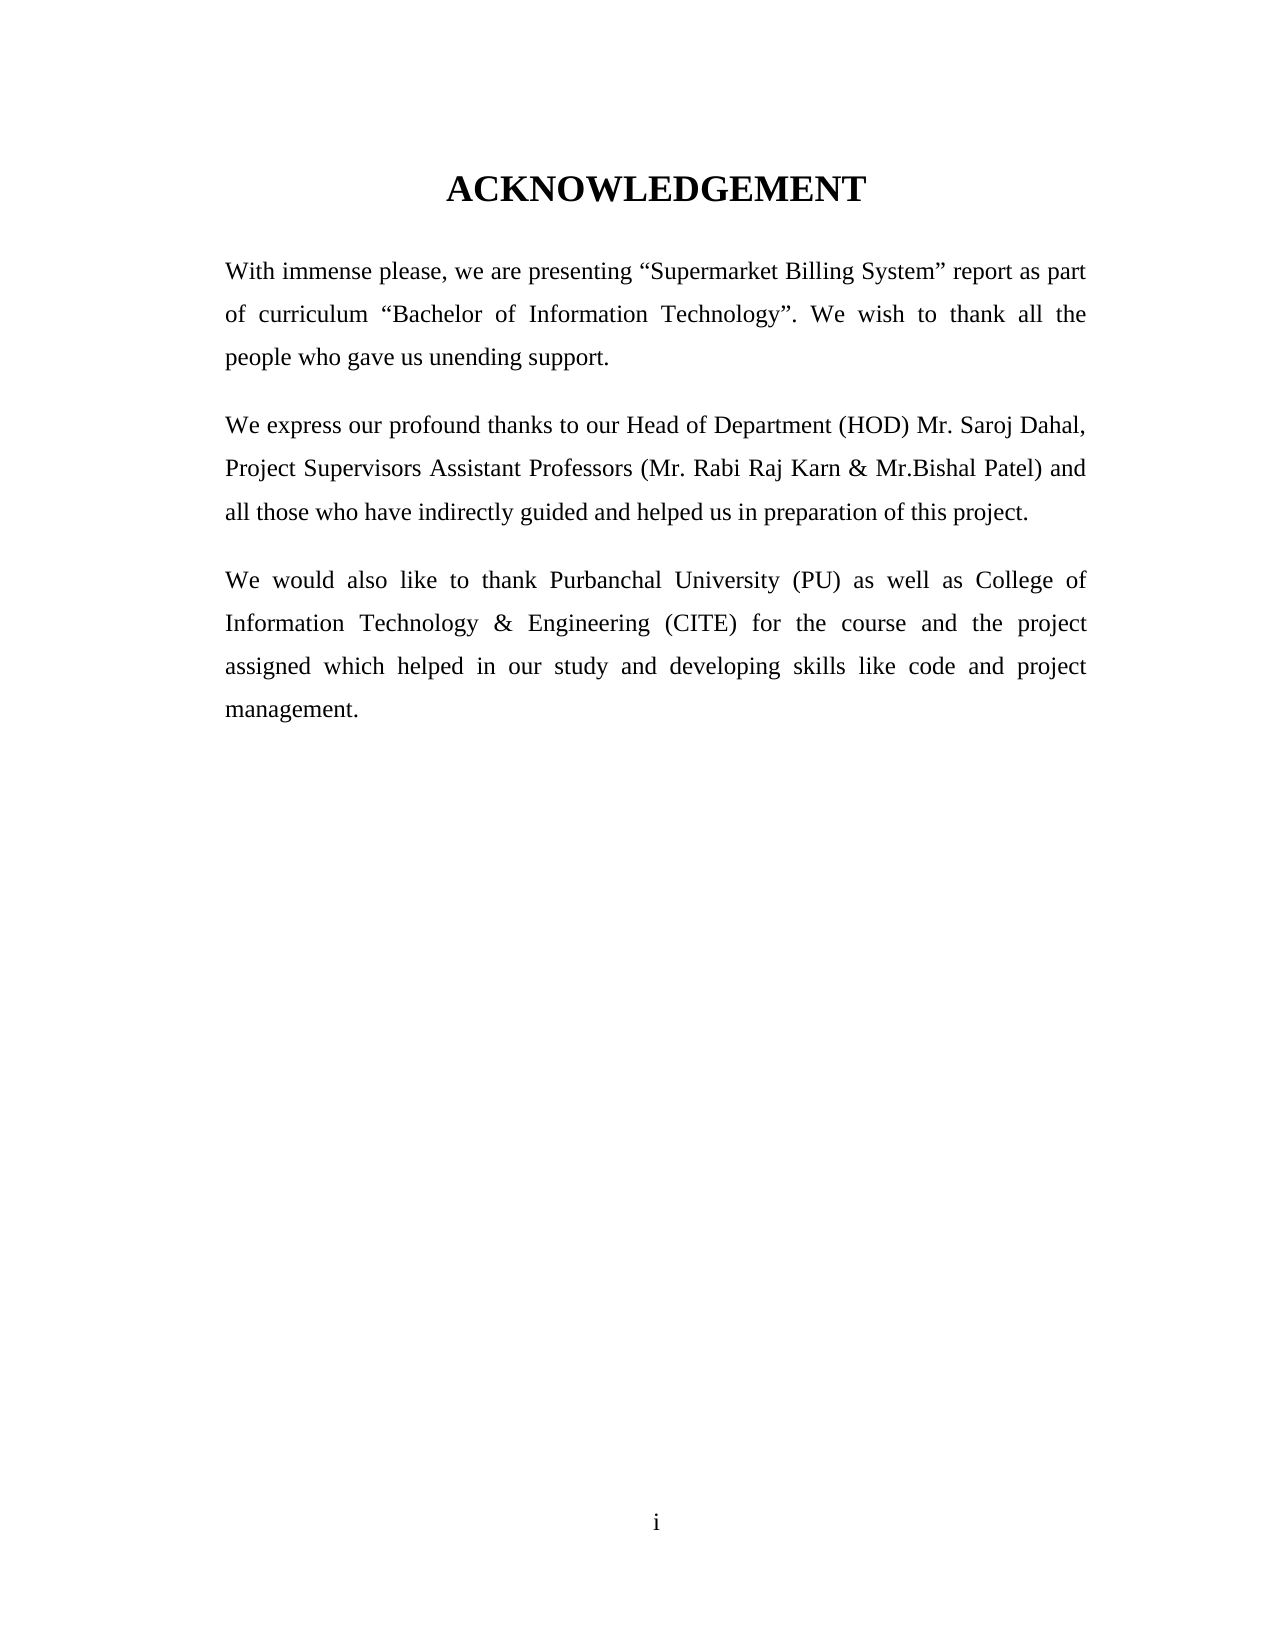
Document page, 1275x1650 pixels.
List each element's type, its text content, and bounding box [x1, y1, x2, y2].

text We would also like to thank Purbanchal University (PU) as well as College of Information Technology & Engineering (CITE) for the course and the project assigned which helped in our study and developing skills like code and project management. [225, 565, 1087, 723]
text With immense please, we are presenting “Supermarket Billing System” report as part of curriculum “Bachelor of Information Technology”. We wish to thank all the people who gave us unending support. [225, 256, 1087, 371]
text We express our profound thanks to our Head of Department (HOD) Mr. Saroj Dahal, Project Supervisors Assistant Professors (Mr. Rabi Raj Karn & Mr.Bishal Patel) and all those who have indirectly guided and helped us in preparation of this project. [225, 410, 1087, 525]
subtitle Acknowledgement [225, 166, 1087, 209]
